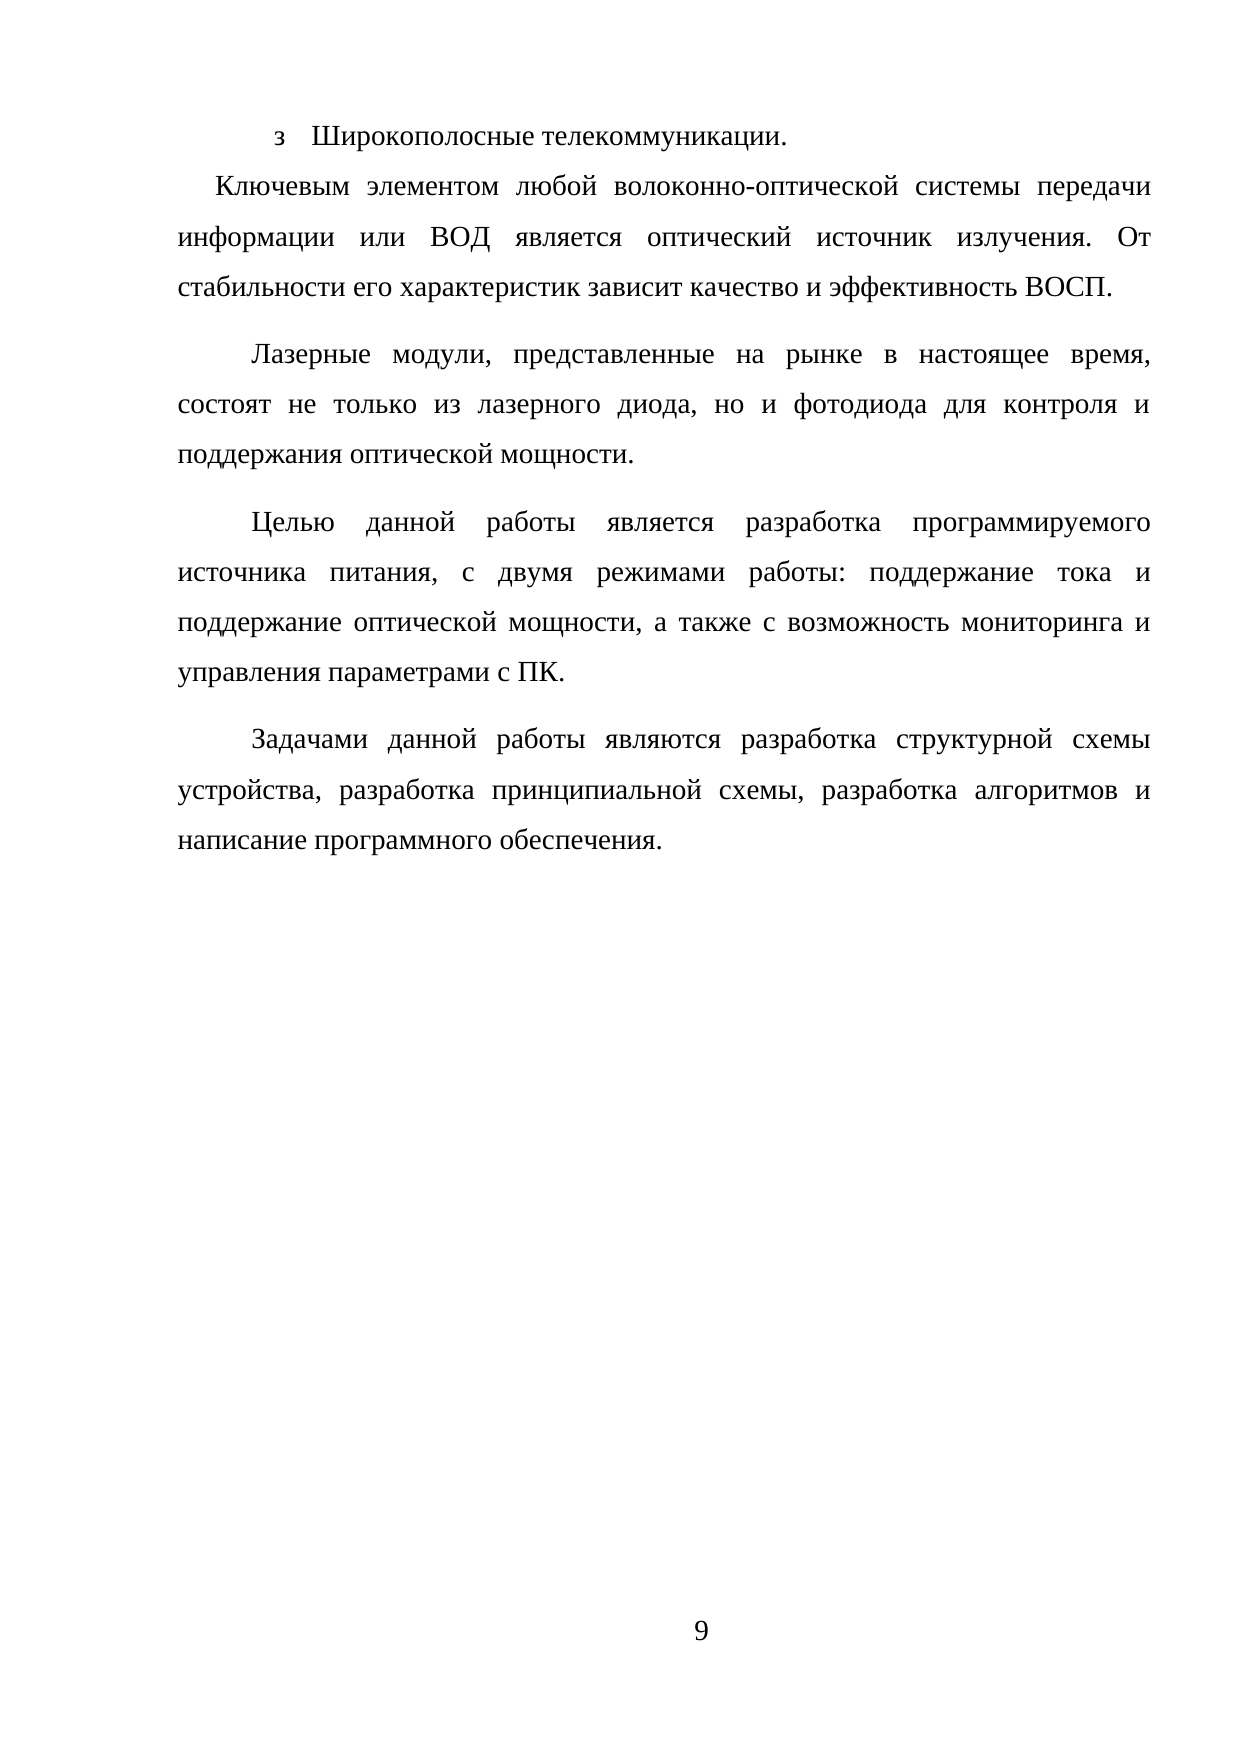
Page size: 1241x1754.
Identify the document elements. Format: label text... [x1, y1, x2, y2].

text Лазерные модули, представленные на рынке в настоящее время, состоят не только из лазерного диода, но и фотодиода для контроля и поддержания оптической мощности. [177, 336, 1152, 470]
list Широкополосные телекоммуникации. [274, 118, 1152, 152]
text Задачами данной работы являются разработка структурной схемы устройства, разработка принципиальной схемы, разработка алгоритмов и написание программного обеспечения. [177, 722, 1152, 856]
text Целью данной работы является разработка программируемого источника питания, с двумя режимами работы: поддержание тока и поддержание оптической мощности, а также с возможность мониторинга и управления параметрами с ПК. [177, 504, 1152, 688]
text Ключевым элементом любой волоконно-оптической системы передачи информации или ВОД является оптический источник излучения. От стабильности его характеристик зависит качество и эффективность ВОСП. [177, 168, 1152, 303]
